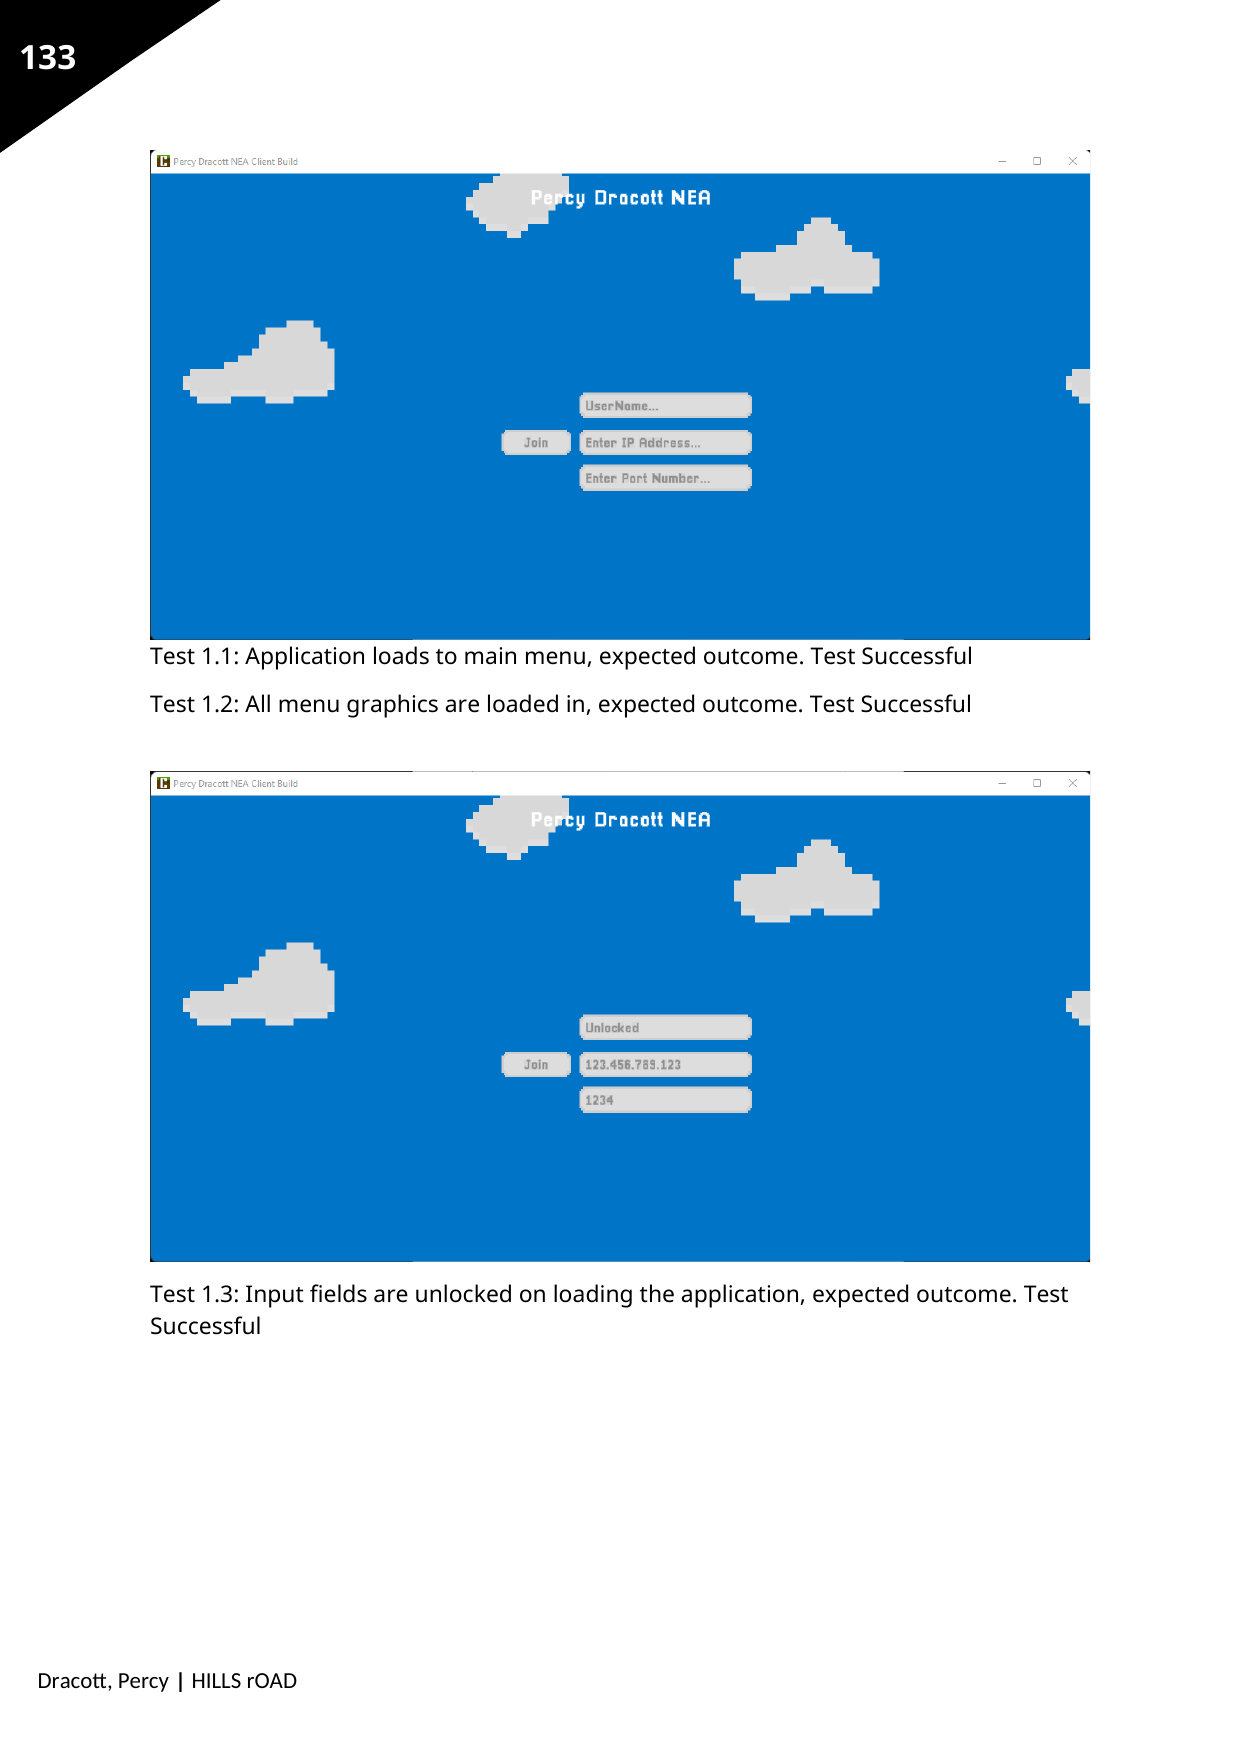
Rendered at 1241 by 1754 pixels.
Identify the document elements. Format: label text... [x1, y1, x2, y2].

picture [150, 234, 1091, 724]
text Test 1.2: All menu graphics are loaded in, expected outcome. Test Successful [150, 150, 1090, 181]
text Test 1.3: Input fields are unlocked on loading the application, expected outcome. Test Successful [150, 724, 1090, 803]
